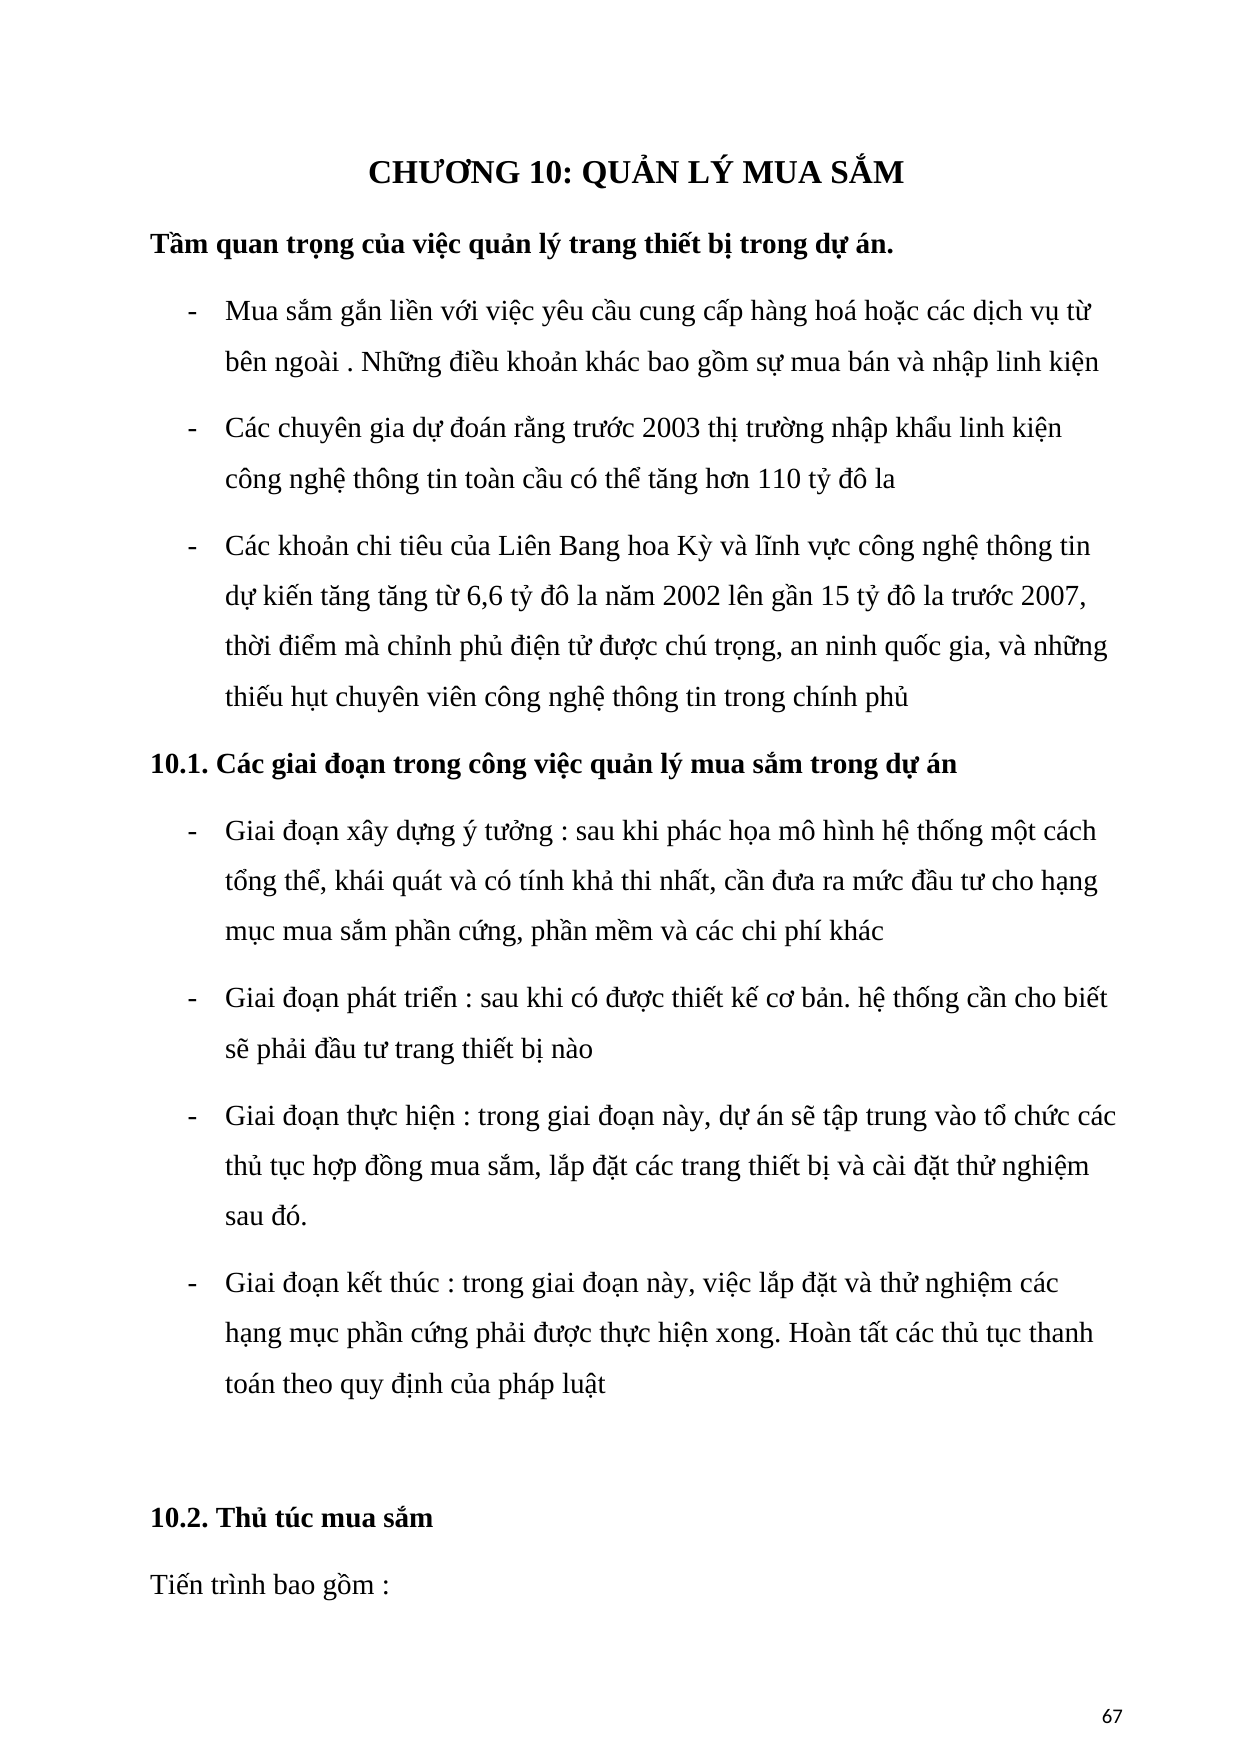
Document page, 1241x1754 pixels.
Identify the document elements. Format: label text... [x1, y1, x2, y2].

text 10.1. Các giai đoạn trong công việc quản lý mua sắm trong dự án [150, 746, 1123, 779]
list Mua sắm gắn liền với việc yêu cầu cung cấp hàng hoá hoặc các dịch vụ từ bên ngoài . Những điều khoản khác bao gồm sự mua bán và nhập linh kiện [187, 293, 1123, 377]
list Giai đoạn kết thúc : trong giai đoạn này, việc lắp đặt và thử nghiệm các hạng mục phần cứng phải được thực hiện xong. Hoàn tất các thủ tục thanh toán theo quy định của pháp luật [187, 1265, 1123, 1399]
text Tầm quan trọng của việc quản lý trang thiết bị trong dự án. [150, 226, 1123, 260]
list Các khoản chi tiêu của Liên Bang hoa Kỳ và lĩnh vực công nghệ thông tin dự kiến tăng tăng từ 6,6 tỷ đô la năm 2002 lên gần 15 tỷ đô la trước 2007, thời điểm mà chỉnh phủ điện tử được chú trọng, an ninh quốc gia, và những thiếu hụt chuyên viên công nghệ thông tin trong chính phủ [187, 528, 1123, 712]
list Giai đoạn thực hiện : trong giai đoạn này, dự án sẽ tập trung vào tổ chức các thủ tục hợp đồng mua sắm, lắp đặt các trang thiết bị và cài đặt thử nghiệm sau đó. [187, 1098, 1123, 1232]
list Các chuyên gia dự đoán rằng trước 2003 thị trường nhập khẩu linh kiện công nghệ thông tin toàn cầu có thể tăng hơn 110 tỷ đô la [187, 411, 1123, 494]
text 10.2. Thủ túc mua sắm [150, 1500, 1123, 1533]
text Tiến trình bao gồm : [150, 1567, 1123, 1600]
list Giai đoạn xây dựng ý tưởng : sau khi phác họa mô hình hệ thống một cách tổng thể, khái quát và có tính khả thi nhất, cần đưa ra mức đầu tư cho hạng mục mua sắm phần cứng, phần mềm và các chi phí khác [187, 813, 1123, 947]
list Giai đoạn phát triển : sau khi có được thiết kế cơ bản. hệ thống cần cho biết sẽ phải đầu tư trang thiết bị nào [187, 980, 1123, 1064]
text CHƯƠNG 10: QUẢN LÝ MUA SẮM [150, 152, 1123, 191]
